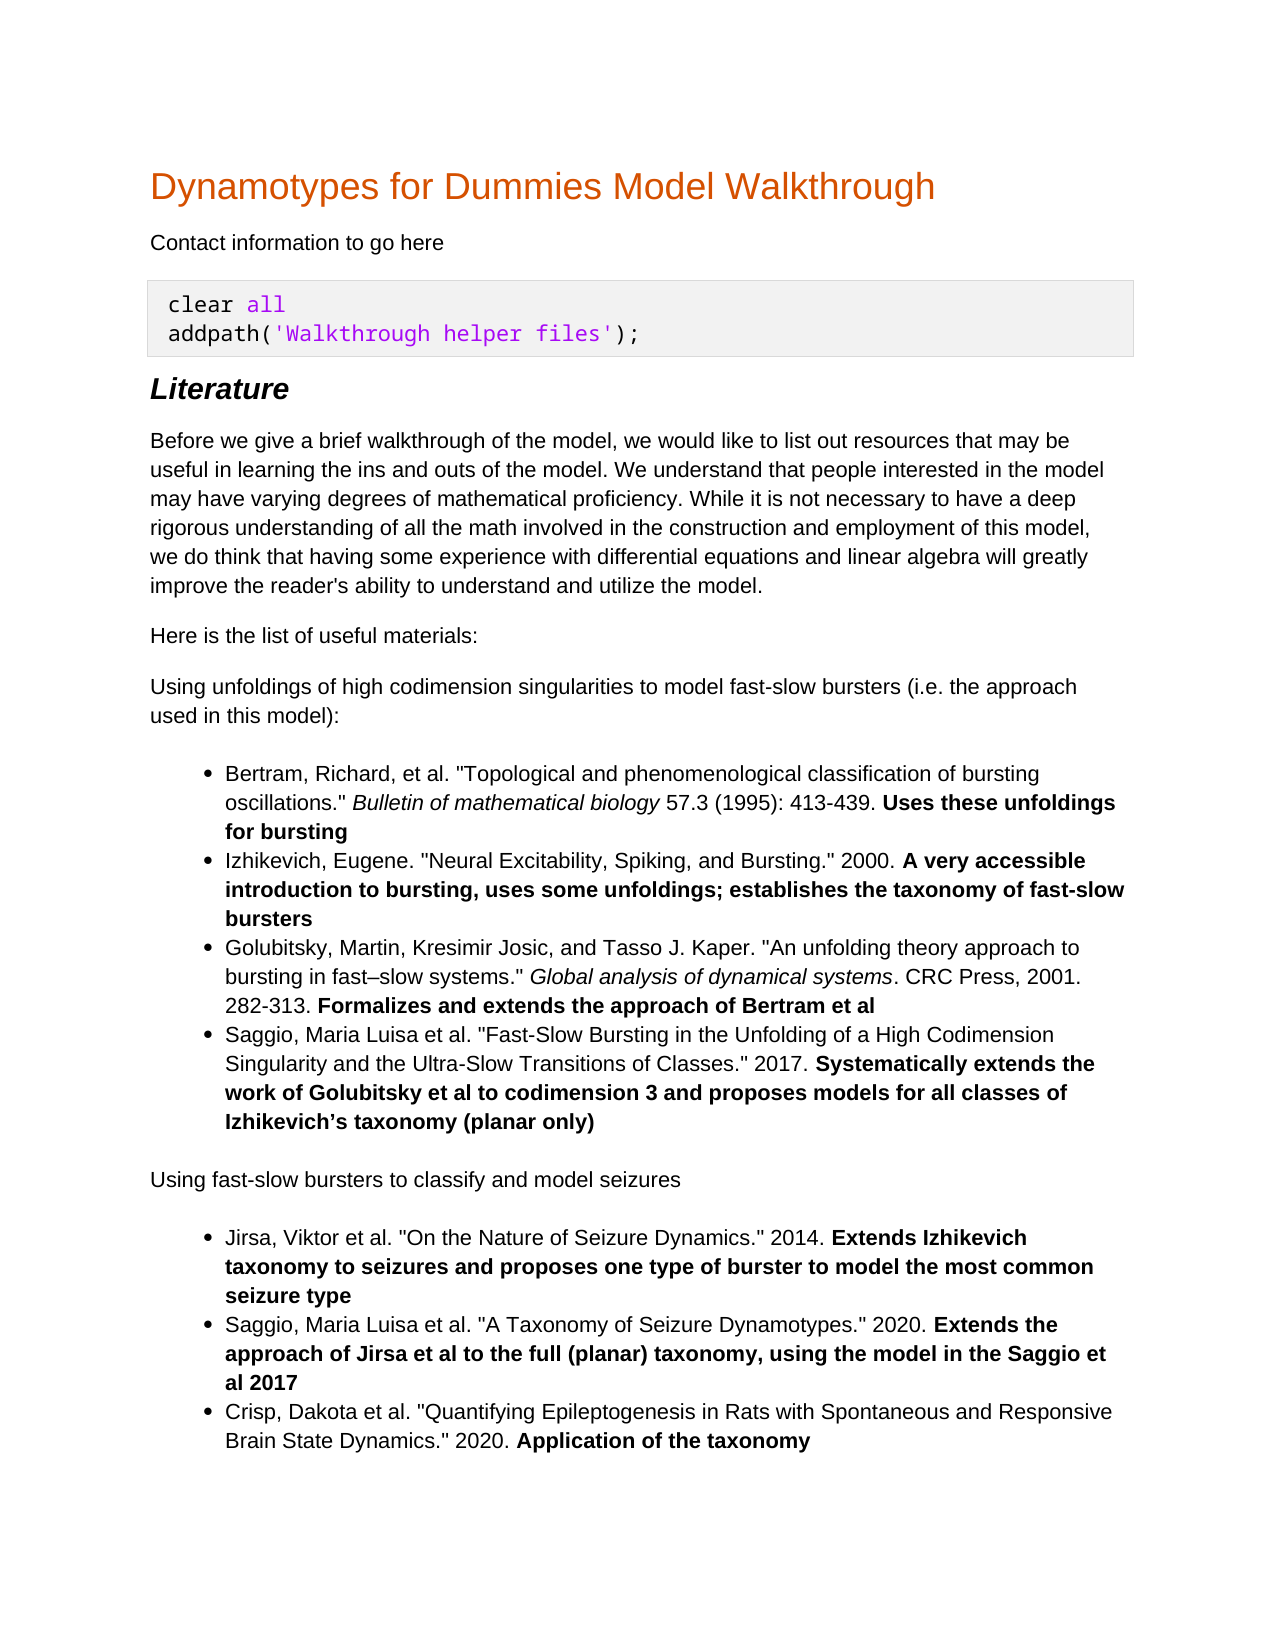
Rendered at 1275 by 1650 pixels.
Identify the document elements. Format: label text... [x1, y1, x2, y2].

title Dynamotypes for Dummies Model Walkthrough [150, 164, 1125, 208]
list Golubitsky, Martin, Kresimir Josic, and Tasso J. Kaper. "An unfolding theory approach to bursting in fast–slow systems." Global analysis of dynamical systems. CRC Press, 2001. 282-313. Formalizes and extends the approach of Bertram et al [204, 993, 1125, 1076]
subtitle Literature [150, 371, 1125, 406]
text Contact information to go here [150, 229, 1125, 255]
list Saggio, Maria Luisa et al. "Fast-Slow Bursting in the Unfolding of a High Codimension Singularity and the Ultra-Slow Transitions of Classes." 2017. Systematically extends the work of Golubitsky et al to codimension 3 and proposes models for all classes of Izhikevich’s taxonomy (planar only) [204, 1109, 1125, 1221]
text addpath('Walkthrough helper files'); [148, 309, 1133, 356]
text clear all [148, 281, 1133, 309]
text Before we give a brief walkthrough of the model, we would like to list out resources that may be useful in learning the ins and outs of the model. We understand that people interested in the model may have varying degrees of mathematical proficiency. While it is not necessary to have a deep rigorous understanding of all the math involved in the construction and employment of this model, we do think that having some experience with differential equations and linear algebra will greatly improve the reader's ability to understand and utilize the model. [150, 428, 1125, 598]
text Here is the list of useful materials: [150, 623, 1125, 648]
list Bertram, Richard, et al. "Topological and phenomenological classification of bursting oscillations." Bulletin of mathematical biology 57.3 (1995): 413-439. Uses these unfoldings for bursting [204, 761, 1125, 844]
list Jirsa, Viktor et al. "On the Nature of Seizure Dynamics." 2014. Extends Izhikevich taxonomy to seizures and proposes one type of burster to model the most common seizure type [204, 1312, 1125, 1396]
text Using fast-slow bursters to classify and model seizures [150, 1254, 1125, 1279]
list Izhikevich, Eugene. "Neural Excitability, Spiking, and Bursting." 2000. A very accessible introduction to bursting, uses some unfoldings; establishes the taxonomy of fast-slow bursters [204, 877, 1125, 960]
text Using unfoldings of high codimension singularities to model fast-slow bursters (i.e. the approach used in this model): [150, 674, 1125, 728]
